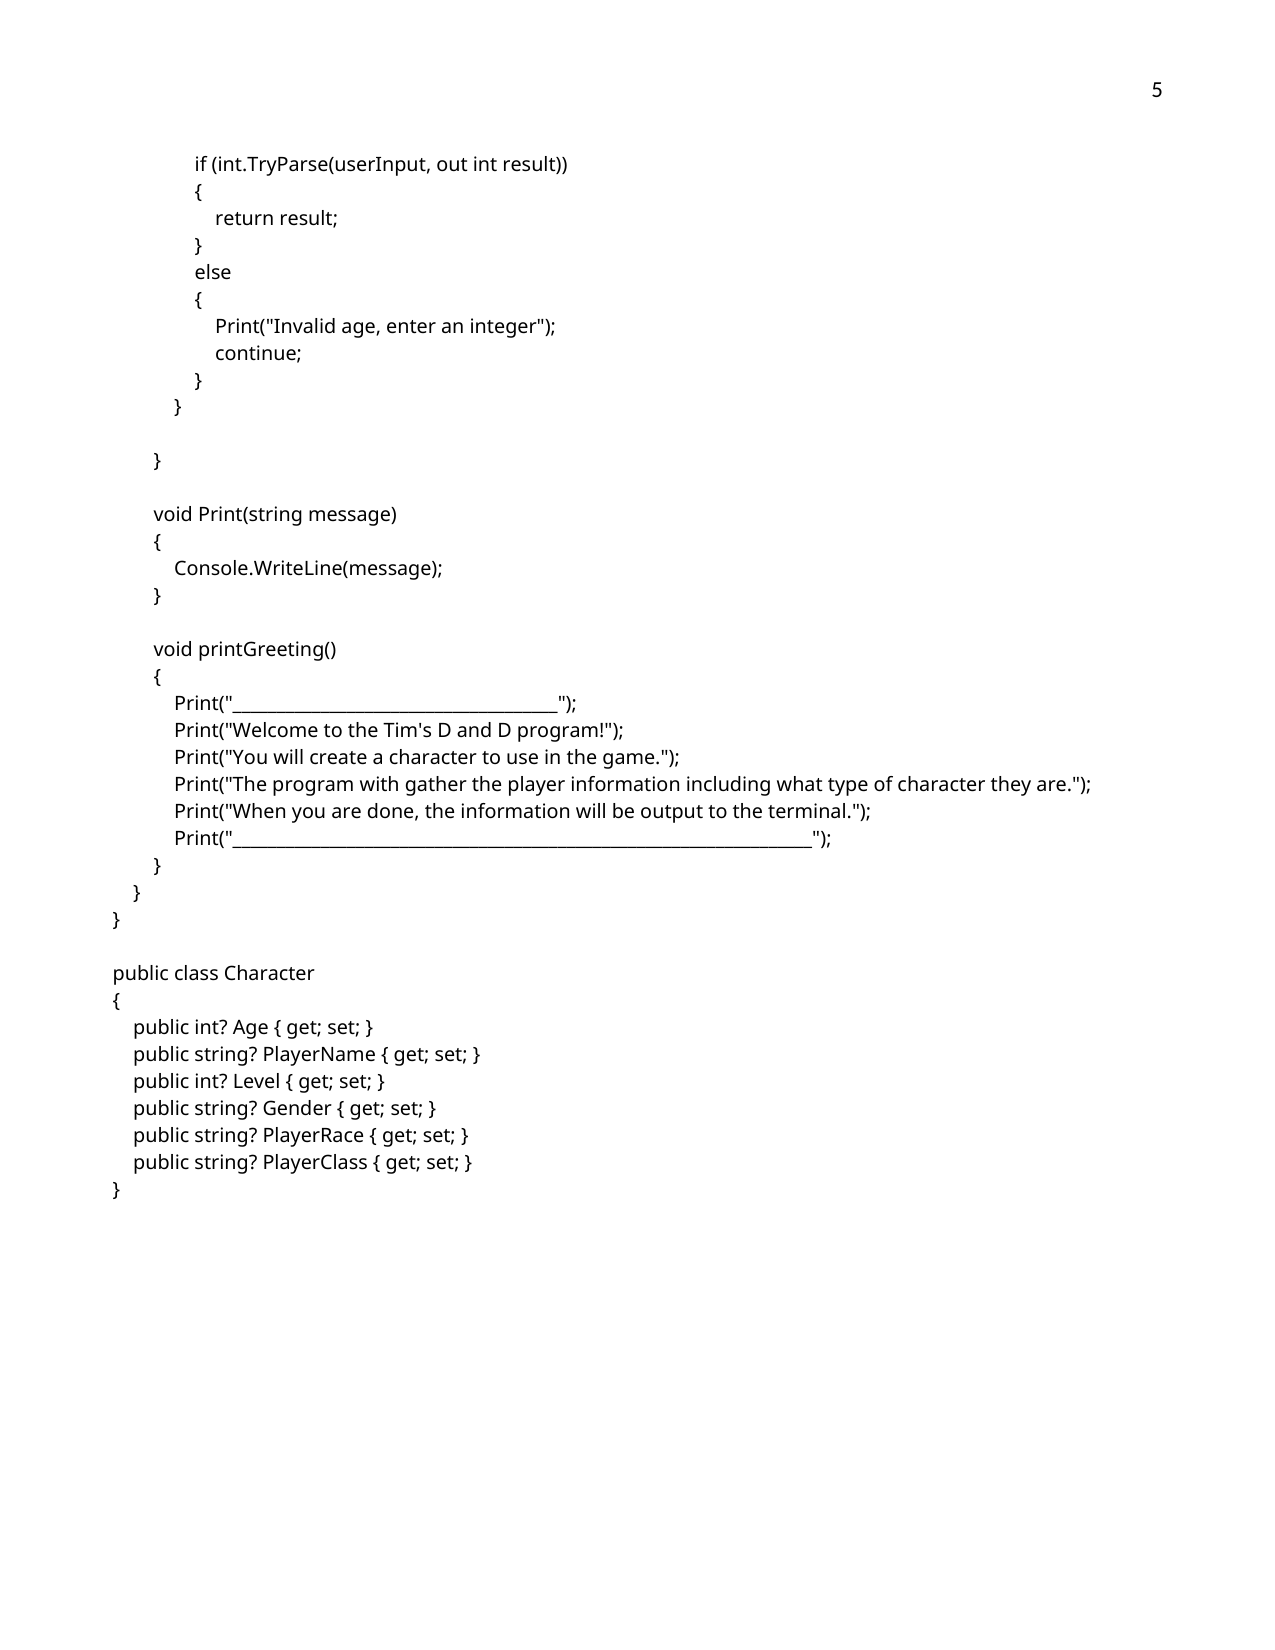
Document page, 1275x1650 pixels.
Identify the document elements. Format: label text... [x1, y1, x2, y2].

text public string? PlayerRace { get; set; } [112, 1121, 1162, 1148]
text { [112, 285, 1162, 312]
text { [112, 986, 1162, 1013]
text Print("When you are done, the information will be output to the terminal."); [112, 797, 1162, 824]
text } [112, 582, 1162, 609]
text void printGreeting() [112, 636, 1162, 663]
text } [112, 393, 1162, 420]
text } [112, 1175, 1162, 1202]
text Console.WriteLine(message); [112, 555, 1162, 582]
text } [112, 905, 1162, 932]
text { [112, 177, 1162, 204]
text { [112, 528, 1162, 555]
text return result; [112, 204, 1162, 231]
text Print("Welcome to the Tim's D and D program!"); [112, 717, 1162, 743]
text public string? PlayerName { get; set; } [112, 1040, 1162, 1067]
text Print("_____________________________________"); [112, 689, 1162, 717]
text } [112, 878, 1162, 905]
text Print("__________________________________________________________________"); [112, 824, 1162, 851]
text Print("The program with gather the player information including what type of character they are."); [112, 771, 1162, 797]
text { [112, 663, 1162, 689]
text public string? PlayerClass { get; set; } [112, 1148, 1162, 1175]
text continue; [112, 339, 1162, 366]
text } [112, 231, 1162, 258]
text public int? Age { get; set; } [112, 1013, 1162, 1040]
text public string? Gender { get; set; } [112, 1094, 1162, 1121]
text } [112, 366, 1162, 393]
text public int? Level { get; set; } [112, 1067, 1162, 1094]
text if (int.TryParse(userInput, out int result)) [112, 150, 1162, 177]
text } [112, 447, 1162, 474]
text Print("Invalid age, enter an integer"); [112, 312, 1162, 339]
text void Print(string message) [112, 501, 1162, 528]
text Print("You will create a character to use in the game."); [112, 743, 1162, 771]
text } [112, 851, 1162, 878]
text else [112, 258, 1162, 285]
text public class Character [112, 959, 1162, 986]
